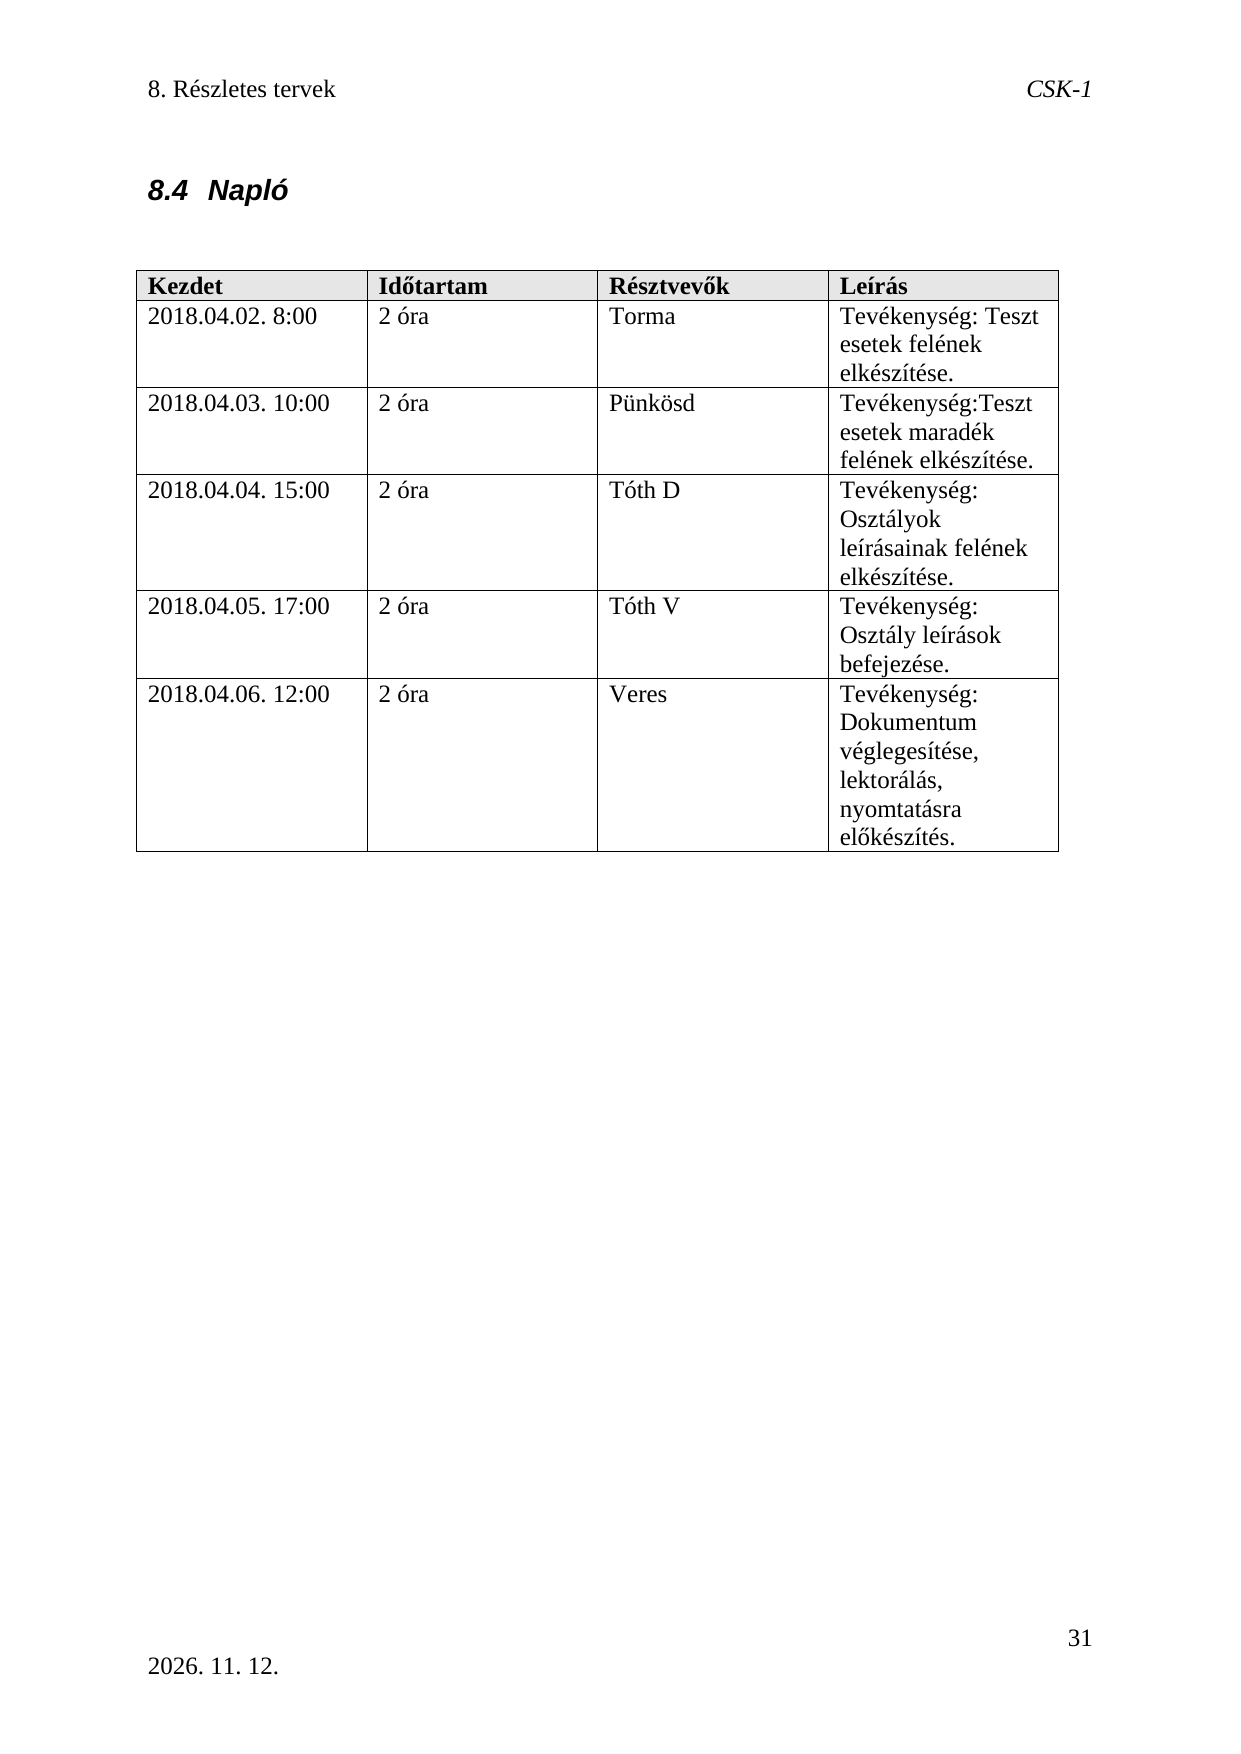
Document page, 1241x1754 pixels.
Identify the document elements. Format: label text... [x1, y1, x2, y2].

table_cell Veres [598, 679, 828, 851]
table_cell Pünkösd [598, 388, 828, 474]
table_cell 2018.04.04. 15:00 [137, 475, 367, 590]
table_cell 2018.04.06. 12:00 [137, 679, 367, 851]
table_cell Tevékenység: Osztályok leírásainak felének elkészítése. [829, 475, 1058, 590]
table_cell Tevékenység: Dokumentum véglegesítése, lektorálás, nyomtatásra előkészítés. [829, 679, 1058, 851]
table_cell 2018.04.05. 17:00 [137, 591, 367, 678]
list Napló [148, 173, 1093, 206]
table_cell Tevékenység:Teszt esetek maradék felének elkészítése. [829, 388, 1058, 474]
table_header Résztvevők [598, 271, 828, 300]
table_cell Tóth V [598, 591, 828, 678]
table_cell 2 óra [368, 475, 597, 590]
table_cell Tevékenység: Teszt esetek felének elkészítése. [829, 301, 1058, 387]
table_cell 2018.04.03. 10:00 [137, 388, 367, 474]
table_cell 2 óra [368, 301, 597, 387]
table_cell 2018.04.02. 8:00 [137, 301, 367, 387]
table_cell Tevékenység: Osztály leírások befejezése. [829, 591, 1058, 678]
table_header Időtartam [368, 271, 597, 300]
table_cell Tóth D [598, 475, 828, 590]
table_cell 2 óra [368, 591, 597, 678]
table_cell Torma [598, 301, 828, 387]
table_cell 2 óra [368, 388, 597, 474]
table_cell 2 óra [368, 679, 597, 851]
table_header Leírás [829, 271, 1058, 300]
table_header Kezdet [137, 271, 367, 300]
